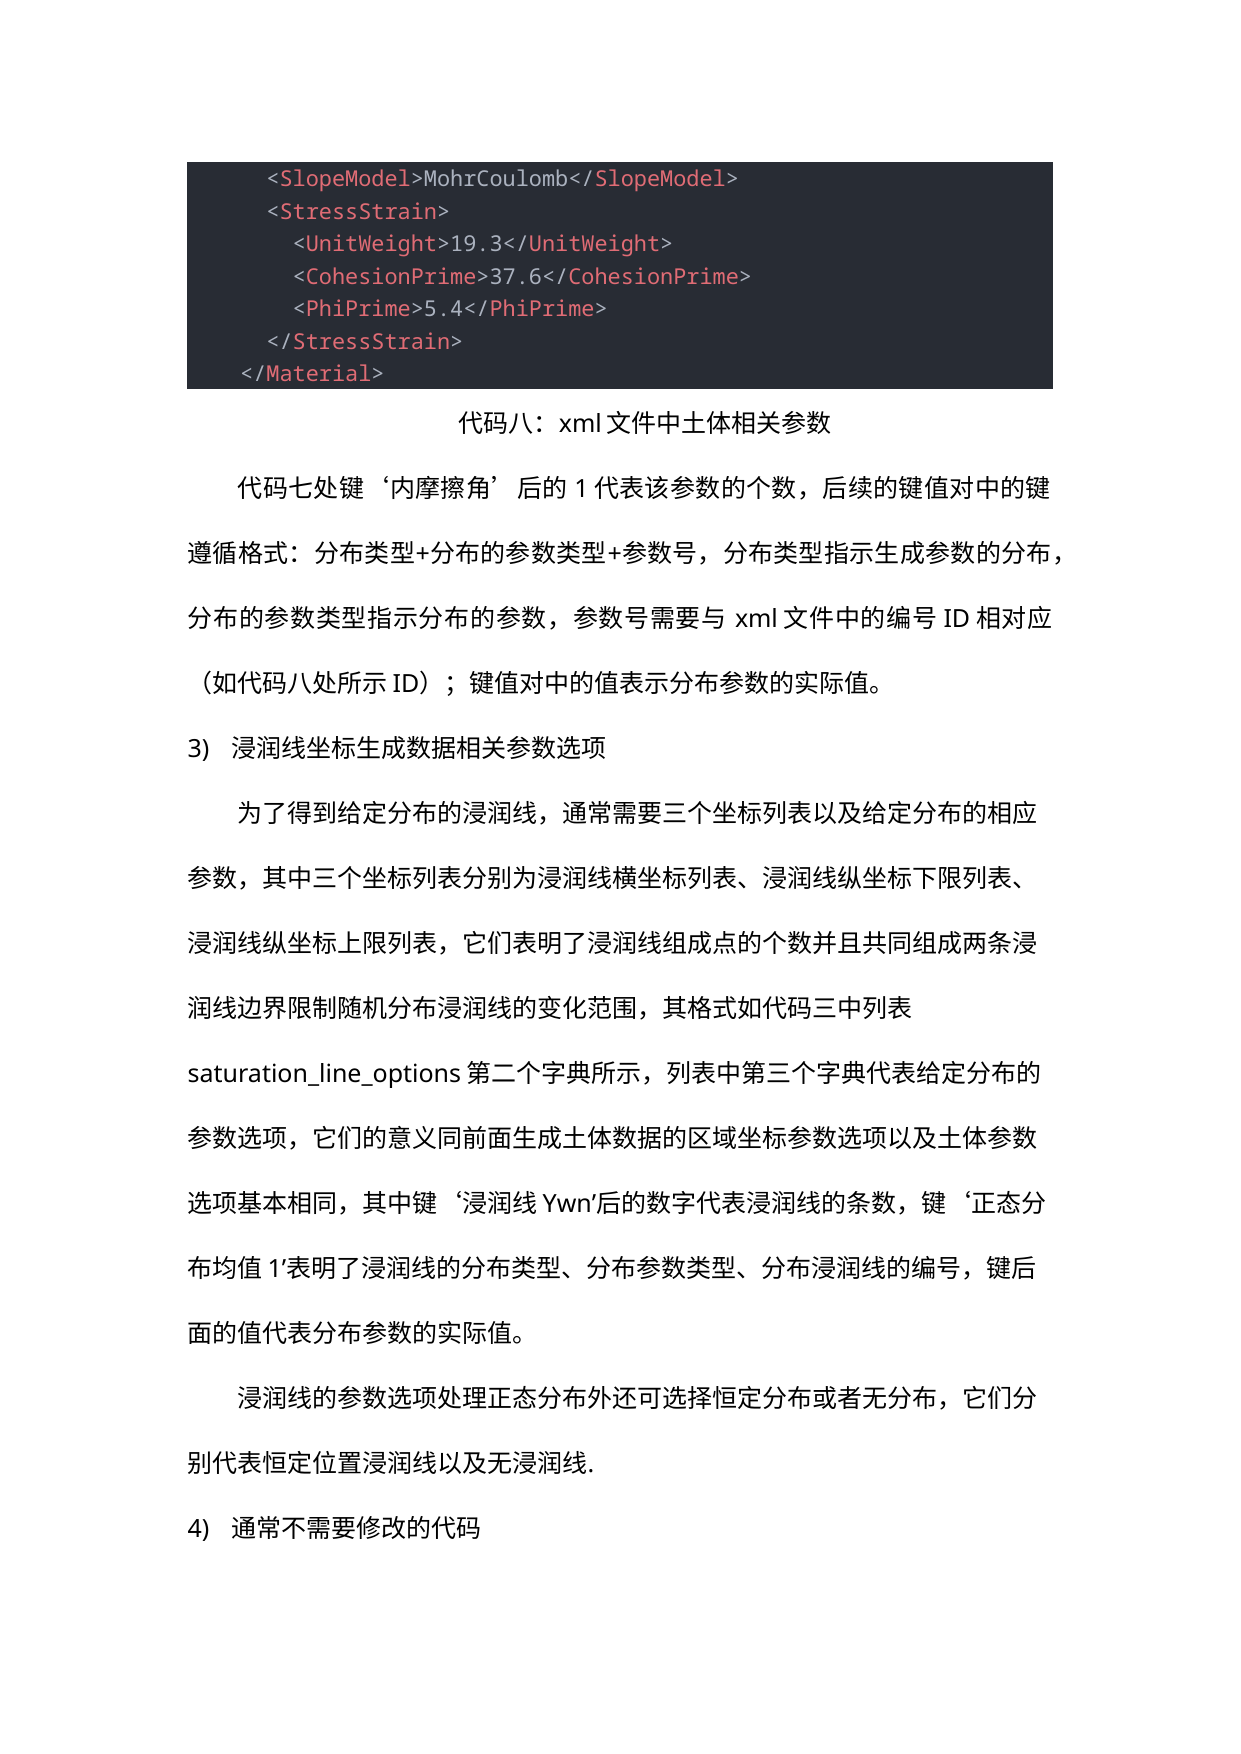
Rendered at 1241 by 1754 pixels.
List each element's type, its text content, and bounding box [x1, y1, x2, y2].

list 代码七处键‘内摩擦角’后的1代表该参数的个数，后续的键值对中的键遵循格式：分布类型+分布的参数类型+参数号，分布类型指示生成参数的分布，分布的参数类型指示分布的参数，参数号需要与xml文件中的编号ID相对应（如代码八处所示ID）；键值对中的值表示分布参数的实际值。 [187, 454, 1053, 714]
list 通常不需要修改的代码 [187, 1494, 1053, 1559]
text <SlopeModel>MohrCoulomb</SlopeModel> [187, 162, 1053, 194]
text <CohesionPrime>37.6</CohesionPrime> [187, 259, 1053, 292]
list 代码八：xml文件中土体相关参数 [187, 389, 1053, 454]
text <UnitWeight>19.3</UnitWeight> [187, 227, 1053, 259]
list 浸润线坐标生成数据相关参数选项 [187, 714, 1053, 779]
text <StressStrain> [187, 194, 1053, 227]
text </StressStrain> [187, 324, 1053, 357]
text </Material> [187, 357, 1053, 389]
text <PhiPrime>5.4</PhiPrime> [187, 292, 1053, 324]
list 浸润线的参数选项处理正态分布外还可选择恒定分布或者无分布，它们分别代表恒定位置浸润线以及无浸润线. [187, 1364, 1053, 1494]
list 为了得到给定分布的浸润线，通常需要三个坐标列表以及给定分布的相应参数，其中三个坐标列表分别为浸润线横坐标列表、浸润线纵坐标下限列表、浸润线纵坐标上限列表，它们表明了浸润线组成点的个数并且共同组成两条浸润线边界限制随机分布浸润线的变化范围，其格式如代码三中列表saturation_line_options第二个字典所示，列表中第三个字典代表给定分布的参数选项，它们的意义同前面生成土体数据的区域坐标参数选项以及土体参数选项基本相同，其中键‘浸润线Ywn’后的数字代表浸润线的条数，键‘正态分布均值1’表明了浸润线的分布类型、分布参数类型、分布浸润线的编号，键后面的值代表分布参数的实际值。 [187, 779, 1053, 1364]
